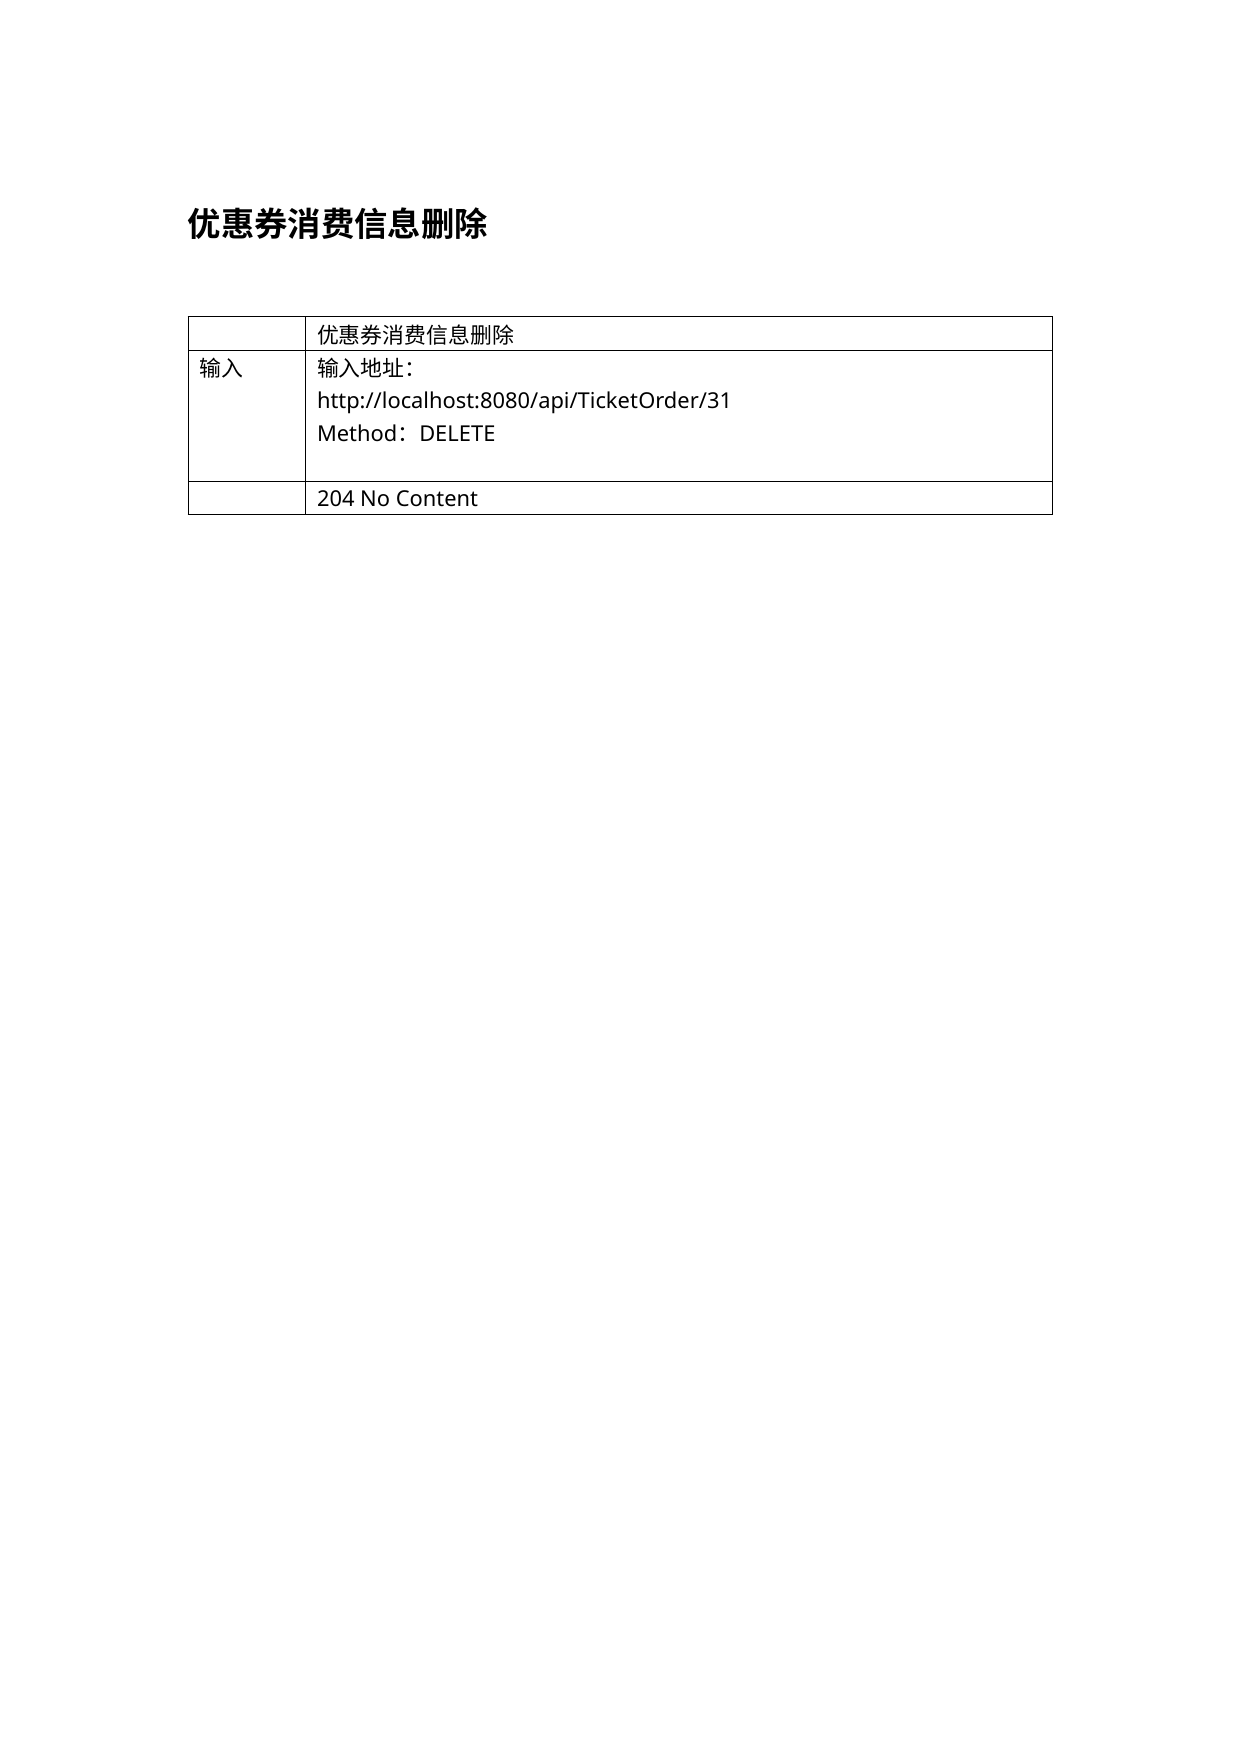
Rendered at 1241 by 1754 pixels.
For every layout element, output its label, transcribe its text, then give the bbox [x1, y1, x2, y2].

table_cell 204 No Content [306, 482, 1052, 514]
table_header 优惠券消费信息删除 [306, 317, 1052, 350]
table_cell 输入 [189, 351, 305, 481]
table_cell [189, 482, 305, 514]
table_header [189, 317, 305, 350]
subtitle 优惠券消费信息删除 [187, 189, 1053, 254]
table_cell 输入地址： http://localhost:8080/api/TicketOrder/31 Method：DELETE [306, 351, 1052, 481]
